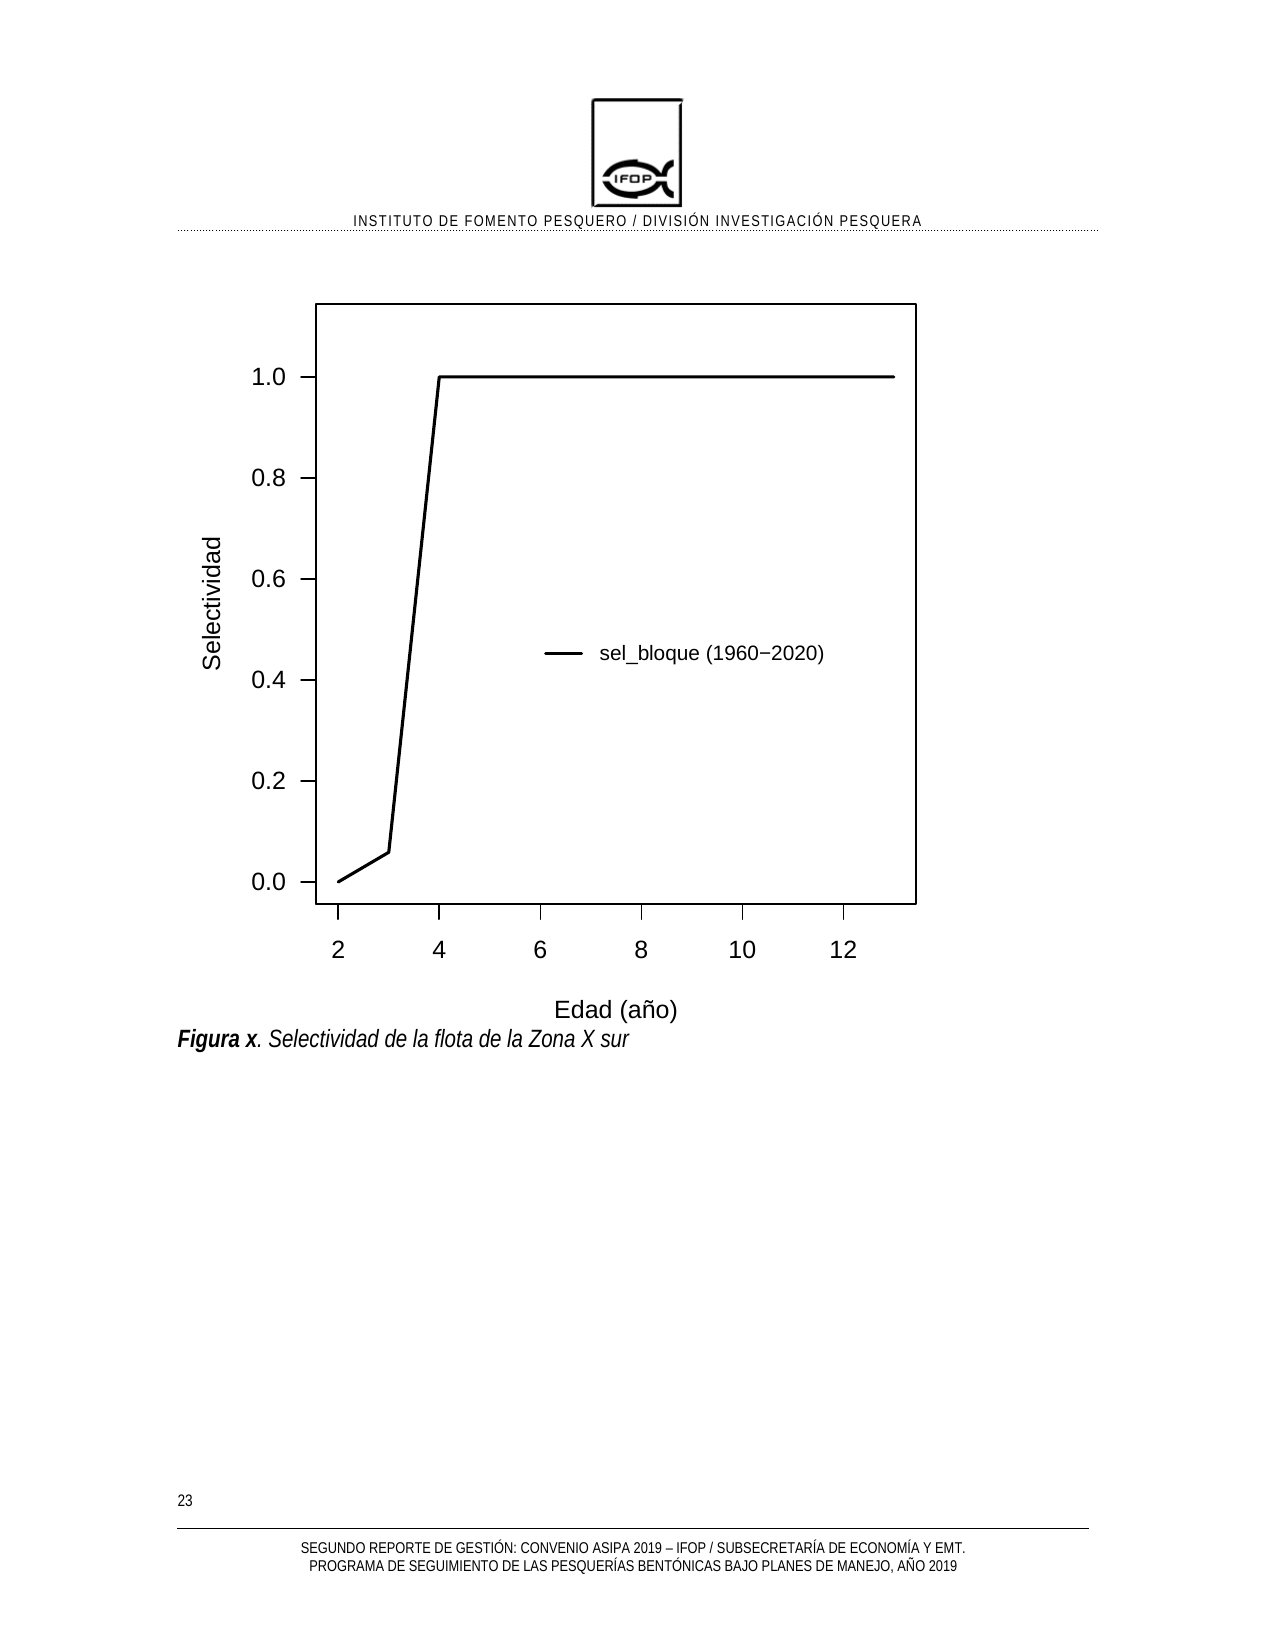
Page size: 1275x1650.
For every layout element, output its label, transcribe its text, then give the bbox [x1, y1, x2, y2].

picture [590, 97, 685, 212]
text Figura x. Selectividad de la flota de la Zona X sur [177, 1024, 1098, 1053]
